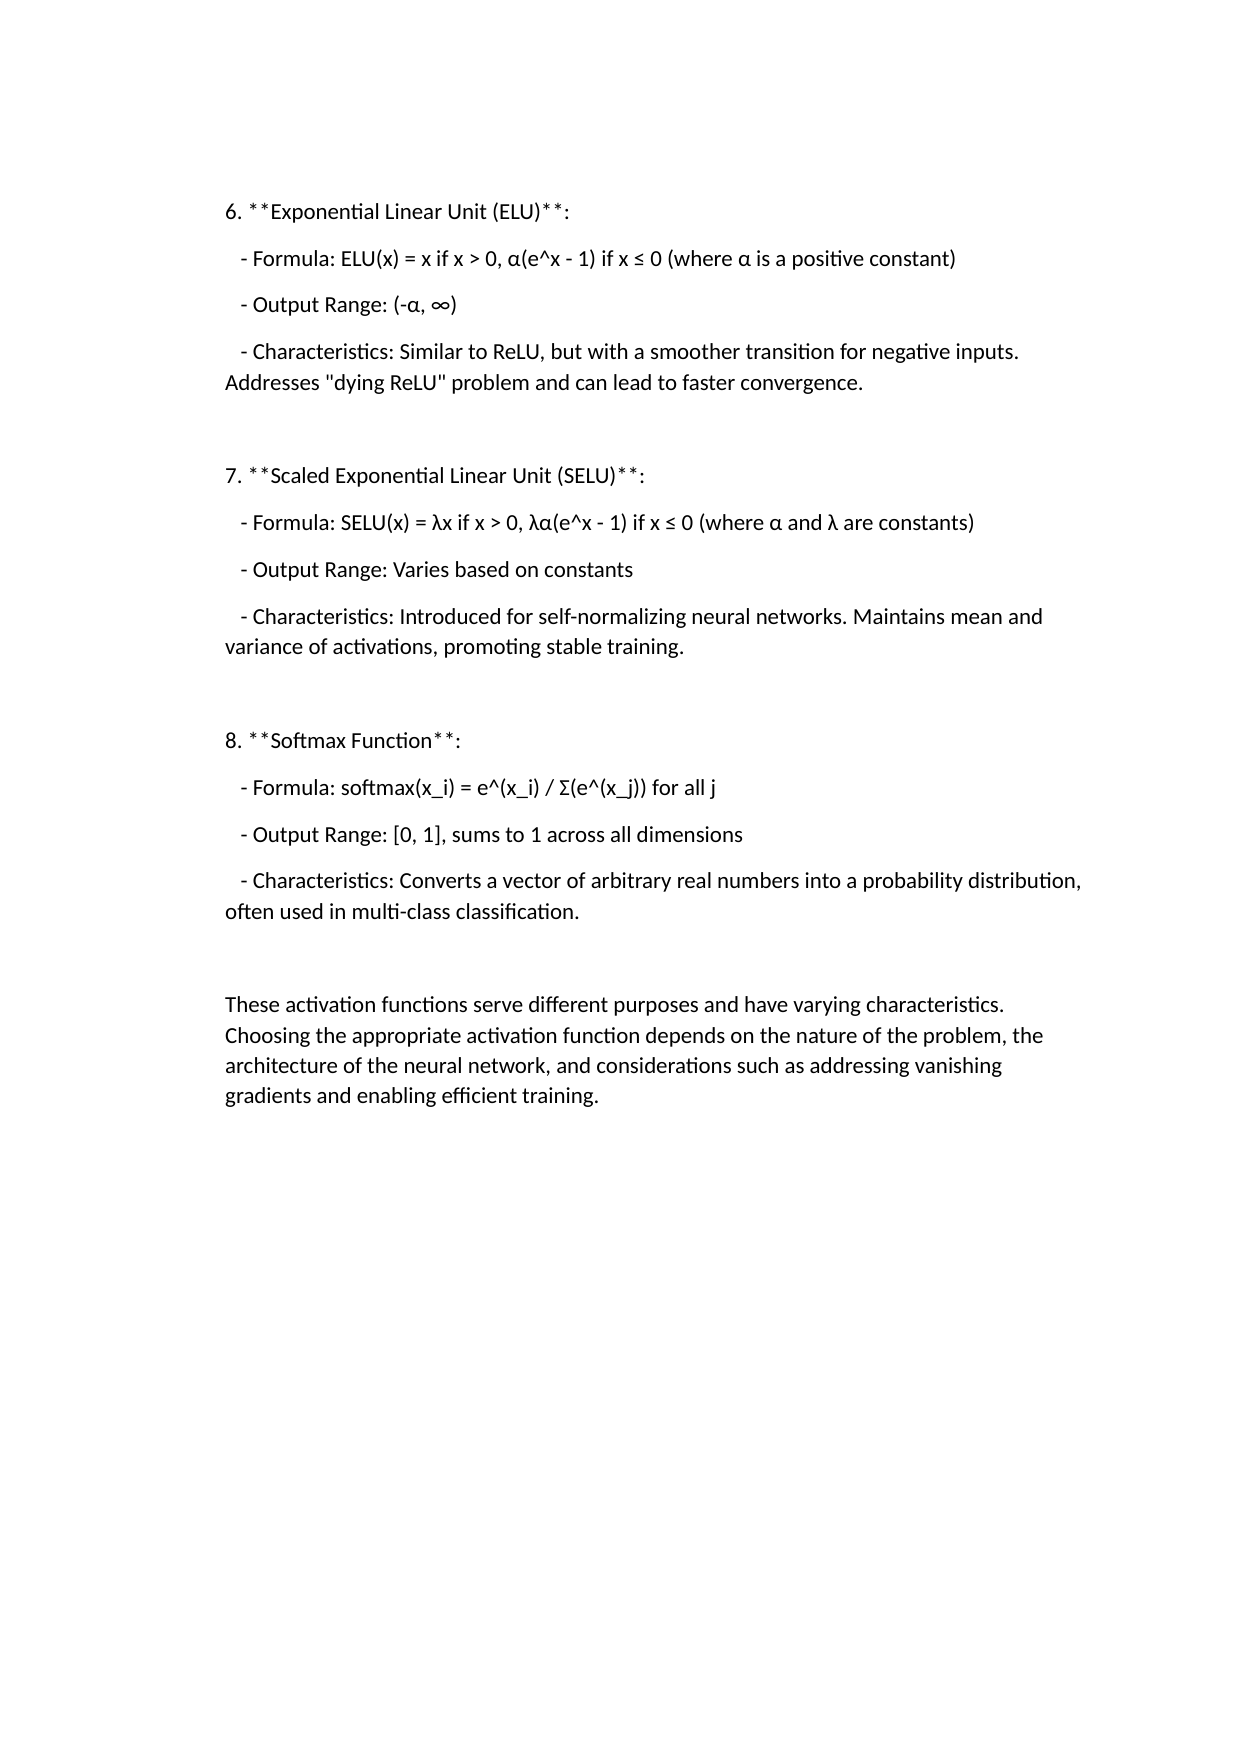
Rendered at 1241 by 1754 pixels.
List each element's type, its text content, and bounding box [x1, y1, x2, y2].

text - Formula: SELU(x) = λx if x > 0, λα(e^x - 1) if x ≤ 0 (where α and λ are constants) [225, 508, 1090, 536]
text 8. **Softmax Function**: [225, 726, 1090, 754]
text - Characteristics: Introduced for self-normalizing neural networks. Maintains mean and variance of activations, promoting stable training. [225, 602, 1090, 660]
text - Formula: softmax(x_i) = e^(x_i) / Σ(e^(x_j)) for all j [225, 773, 1090, 801]
text - Output Range: [0, 1], sums to 1 across all dimensions [225, 820, 1090, 848]
text These activation functions serve different purposes and have varying characteristics. Choosing the appropriate activation function depends on the nature of the problem, the architecture of the neural network, and considerations such as addressing vanishing gradients and enabling efficient training. [225, 991, 1090, 1109]
text - Output Range: (-α, ∞) [225, 291, 1090, 319]
text - Characteristics: Similar to ReLU, but with a smoother transition for negative inputs. Addresses "dying ReLU" problem and can lead to faster convergence. [225, 337, 1090, 396]
text 6. **Exponential Linear Unit (ELU)**: [225, 197, 1090, 225]
text 7. **Scaled Exponential Linear Unit (SELU)**: [225, 461, 1090, 489]
text - Characteristics: Converts a vector of arbitrary real numbers into a probability distribution, often used in multi-class classification. [225, 867, 1090, 925]
text - Output Range: Varies based on constants [225, 555, 1090, 583]
text - Formula: ELU(x) = x if x > 0, α(e^x - 1) if x ≤ 0 (where α is a positive constant) [225, 244, 1090, 272]
